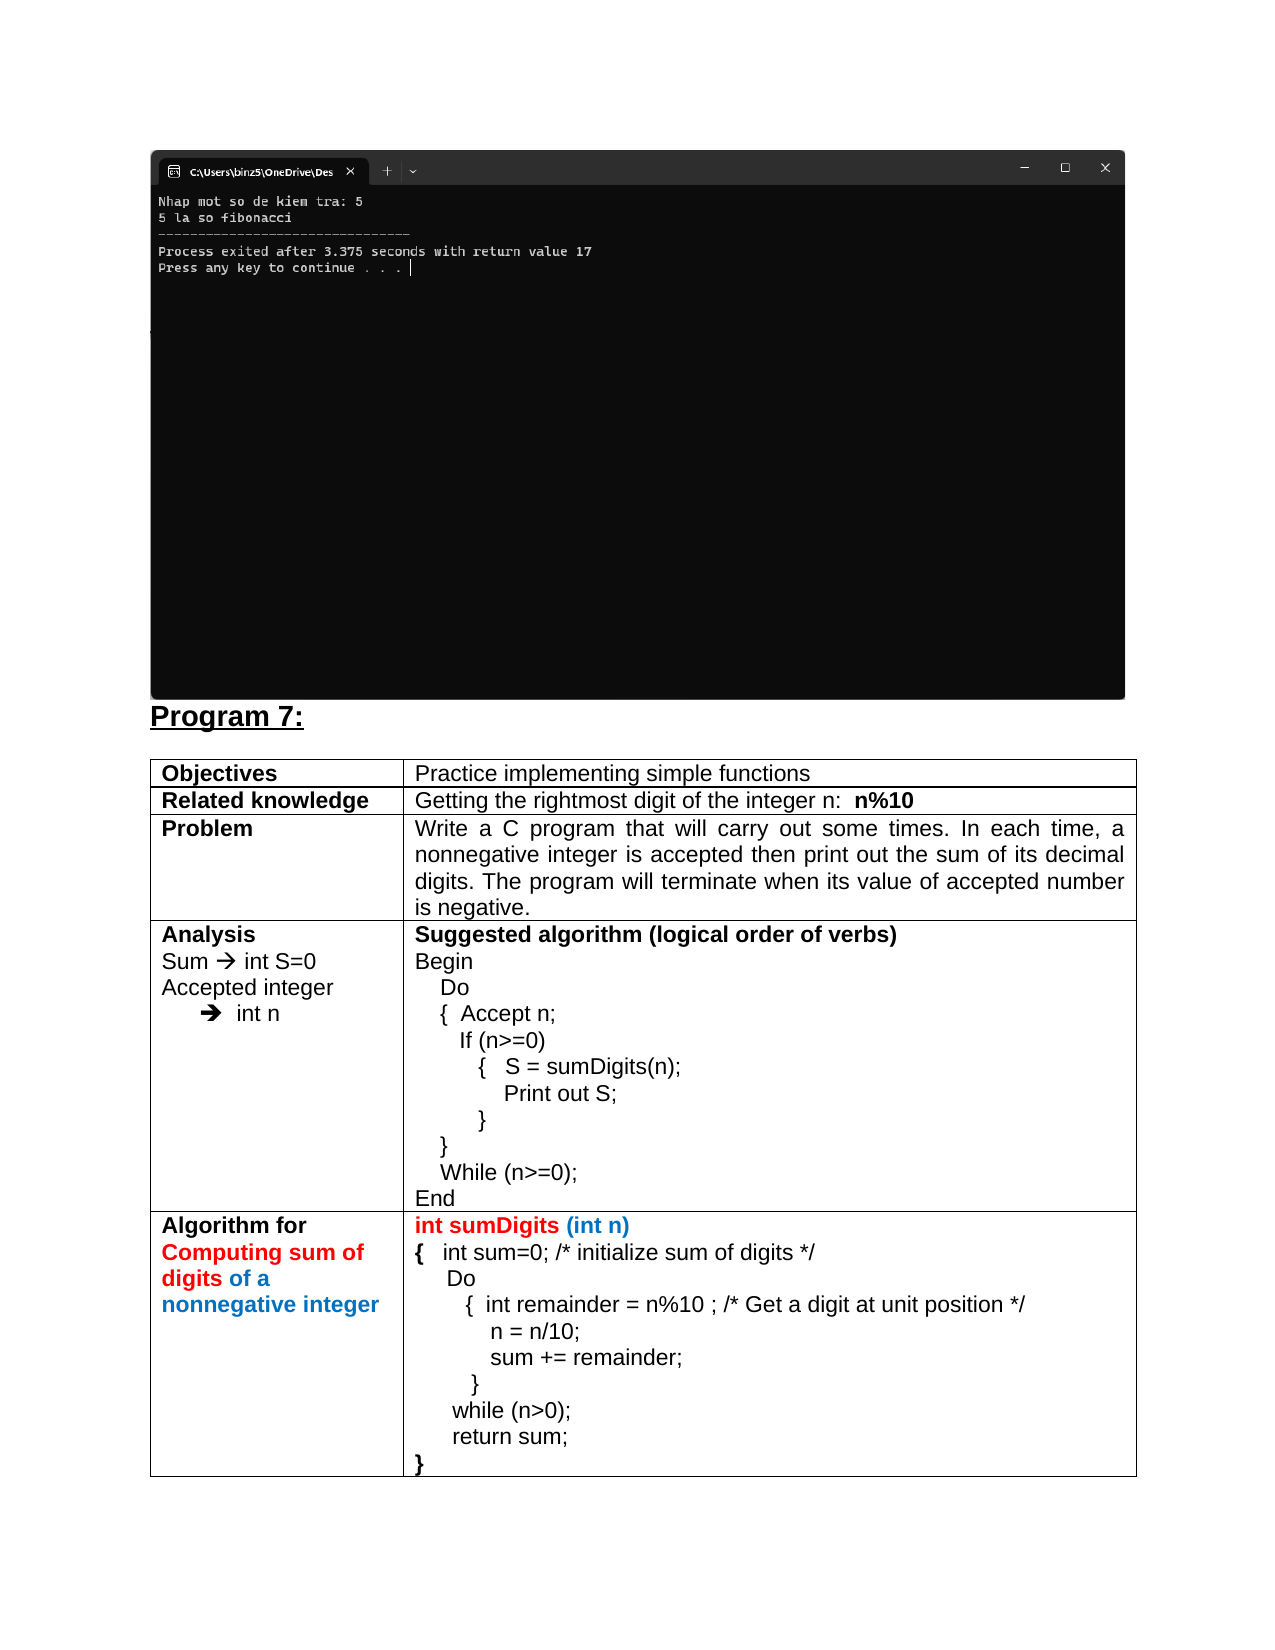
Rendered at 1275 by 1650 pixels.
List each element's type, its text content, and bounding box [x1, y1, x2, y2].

picture [150, 150, 1125, 700]
table_cell Problem [151, 815, 403, 920]
table_cell Suggested algorithm (logical order of verbs) Begin Do { Accept n; If (n>=0) { S = sumDigits(n); Print out S; } } While (n>=0); End [404, 921, 1136, 1211]
text Program 7: [150, 700, 1125, 733]
table_cell Related knowledge [151, 788, 403, 814]
table_cell Algorithm for Computing sum of digits of a nonnegative integer [151, 1212, 403, 1476]
table_cell Analysis Sum int S=0 Accepted integer int n [151, 921, 403, 1211]
table_cell int sumDigits (int n) { int sum=0; /* initialize sum of digits */ Do { int remainder = n%10 ; /* Get a digit at unit position */ n = n/10; sum += remainder; } while (n>0); return sum; } [404, 1212, 1136, 1476]
table_header Practice implementing simple functions [404, 760, 1136, 786]
table_cell Getting the rightmost digit of the integer n: n%10 [404, 788, 1136, 814]
table_header Objectives [151, 760, 403, 786]
table_cell Write a C program that will carry out some times. In each time, a nonnegative integer is accepted then print out the sum of its decimal digits. The program will terminate when its value of accepted number is negative. [404, 815, 1136, 920]
